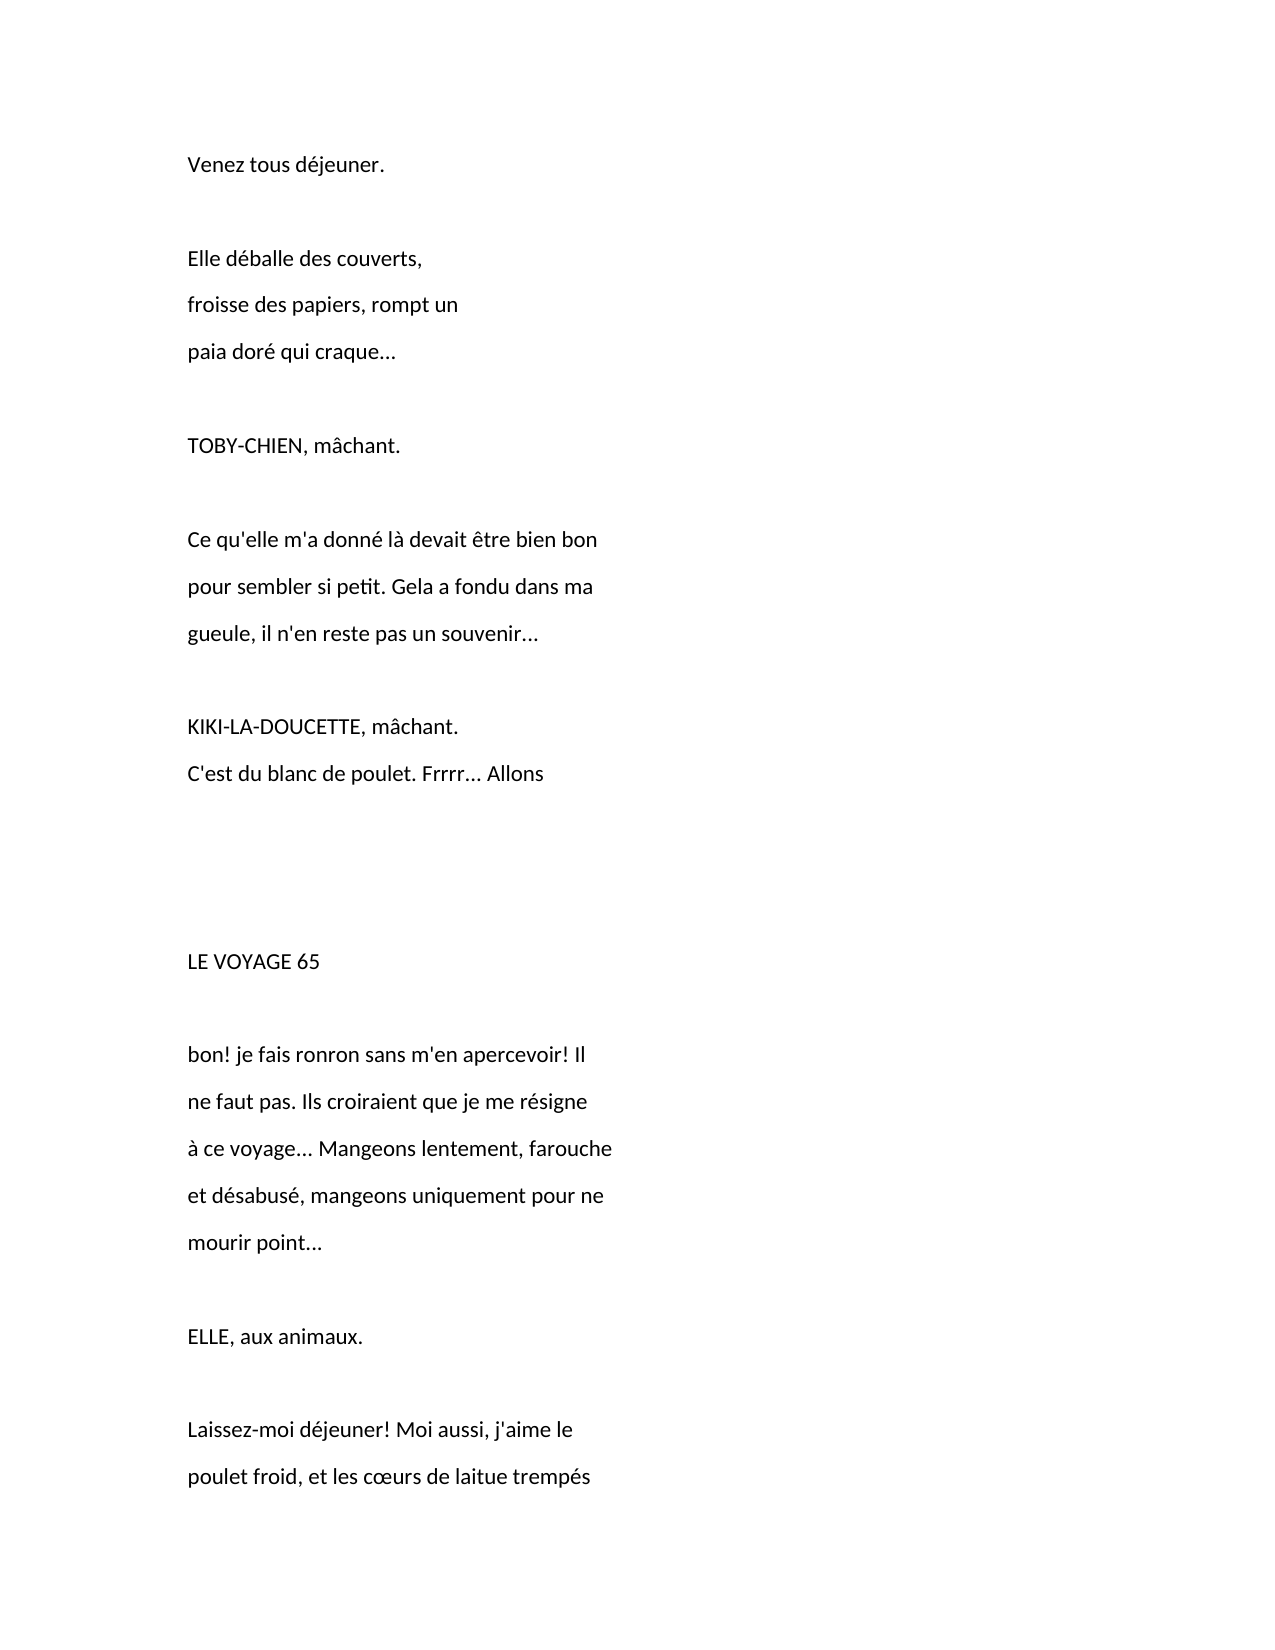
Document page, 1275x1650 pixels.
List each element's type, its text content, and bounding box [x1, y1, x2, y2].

text bon! je fais ronron sans m'en apercevoir! Il [187, 1041, 1087, 1069]
text Ce qu'elle m'a donné là devait être bien bon [187, 525, 1087, 553]
text gueule, il n'en reste pas un souvenir... [187, 619, 1087, 647]
text froisse des papiers, rompt un [187, 291, 1087, 319]
text Laissez-moi déjeuner! Moi aussi, j'aime le [187, 1416, 1087, 1444]
text Venez tous déjeuner. [187, 150, 1087, 178]
text Elle déballe des couverts, [187, 244, 1087, 272]
text TOBY-CHIEN, mâchant. [187, 431, 1087, 459]
text pour sembler si petit. Gela a fondu dans ma [187, 572, 1087, 600]
text ELLE, aux animaux. [187, 1322, 1087, 1350]
text KIKI-LA-DOUCETTE, mâchant. [187, 712, 1087, 741]
text à ce voyage... Mangeons lentement, farouche [187, 1134, 1087, 1162]
text C'est du blanc de poulet. Frrrr... Allons [187, 759, 1087, 787]
text poulet froid, et les cœurs de laitue trempés [187, 1462, 1087, 1491]
text ne faut pas. Ils croiraient que je me résigne [187, 1087, 1087, 1116]
text mourir point... [187, 1228, 1087, 1256]
text et désabusé, mangeons uniquement pour ne [187, 1181, 1087, 1209]
text paia doré qui craque... [187, 337, 1087, 366]
text LE VOYAGE 65 [187, 947, 1087, 975]
